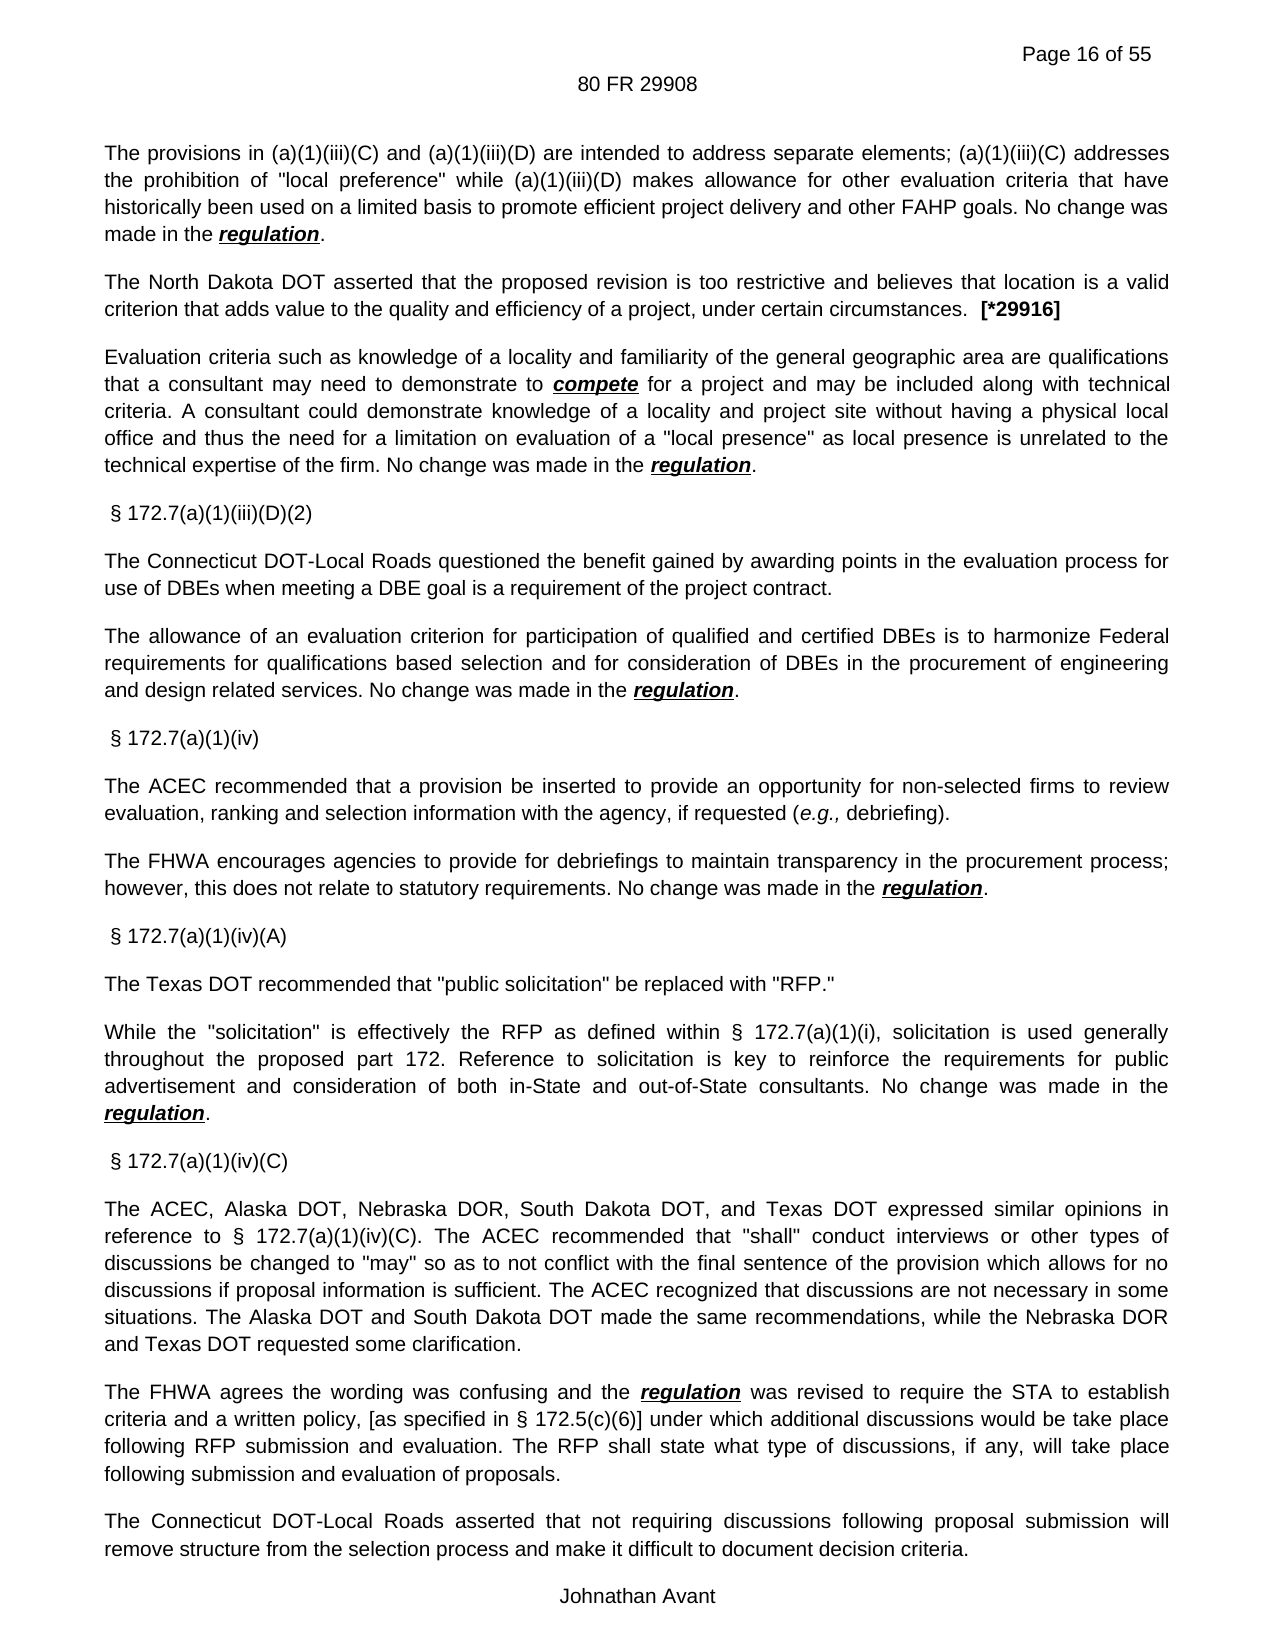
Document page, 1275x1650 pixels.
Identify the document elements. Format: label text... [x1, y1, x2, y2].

text The North Dakota DOT asserted that the proposed revision is too restrictive and believes that location is a valid criterion that adds value to the quality and efficiency of a project, under certain circumstances. [*29916] [104, 267, 1171, 321]
text § 172.7(a)(1)(iv)(C) [104, 1146, 1171, 1173]
text The Connecticut DOT-Local Roads asserted that not requiring discussions following proposal submission will remove structure from the selection process and make it difficult to document decision criteria. [104, 1506, 1171, 1560]
text The ACEC, Alaska DOT, Nebraska DOR, South Dakota DOT, and Texas DOT expressed similar opinions in reference to § 172.7(a)(1)(iv)(C). The ACEC recommended that "shall" conduct interviews or other types of discussions be changed to "may" so as to not conflict with the final sentence of the provision which allows for no discussions if proposal information is sufficient. The ACEC recognized that discussions are not necessary in some situations. The Alaska DOT and South Dakota DOT made the same recommendations, while the Nebraska DOR and Texas DOT requested some clarification. [104, 1194, 1171, 1356]
text The provisions in (a)(1)(iii)(C) and (a)(1)(iii)(D) are intended to address separate elements; (a)(1)(iii)(C) addresses the prohibition of "local preference" while (a)(1)(iii)(D) makes allowance for other evaluation criteria that have historically been used on a limited basis to promote efficient project delivery and other FAHP goals. No change was made in the regulation. [104, 137, 1171, 246]
text The FHWA encourages agencies to provide for debriefings to maintain transparency in the procurement process; however, this does not relate to statutory requirements. No change was made in the regulation. [104, 846, 1171, 900]
text The allowance of an evaluation criterion for participation of qualified and certified DBEs is to harmonize Federal requirements for qualifications based selection and for consideration of DBEs in the procurement of engineering and design related services. No change was made in the regulation. [104, 621, 1171, 702]
text The FHWA agrees the wording was confusing and the regulation was revised to require the STA to establish criteria and a written policy, [as specified in § 172.5(c)(6)] under which additional discussions would be take place following RFP submission and evaluation. The RFP shall state what type of discussions, if any, will take place following submission and evaluation of proposals. [104, 1377, 1171, 1485]
text Evaluation criteria such as knowledge of a locality and familiarity of the general geographic area are qualifications that a consultant may need to demonstrate to compete for a project and may be included along with technical criteria. A consultant could demonstrate knowledge of a locality and project site without having a physical local office and thus the need for a limitation on evaluation of a "local presence" as local presence is unrelated to the technical expertise of the firm. No change was made in the regulation. [104, 342, 1171, 477]
text The Connecticut DOT-Local Roads questioned the benefit gained by awarding points in the evaluation process for use of DBEs when meeting a DBE goal is a requirement of the project contract. [104, 546, 1171, 600]
text While the "solicitation" is effectively the RFP as defined within § 172.7(a)(1)(i), solicitation is used generally throughout the proposed part 172. Reference to solicitation is key to reinforce the requirements for public advertisement and consideration of both in-State and out-of-State consultants. No change was made in the regulation. [104, 1017, 1171, 1125]
text § 172.7(a)(1)(iii)(D)(2) [104, 498, 1171, 525]
text The Texas DOT recommended that "public solicitation" be replaced with "RFP." [104, 969, 1171, 996]
text § 172.7(a)(1)(iv)(A) [104, 921, 1171, 948]
text The ACEC recommended that a provision be inserted to provide an opportunity for non-selected firms to review evaluation, ranking and selection information with the agency, if requested (e.g., debriefing). [104, 771, 1171, 825]
text § 172.7(a)(1)(iv) [104, 723, 1171, 750]
